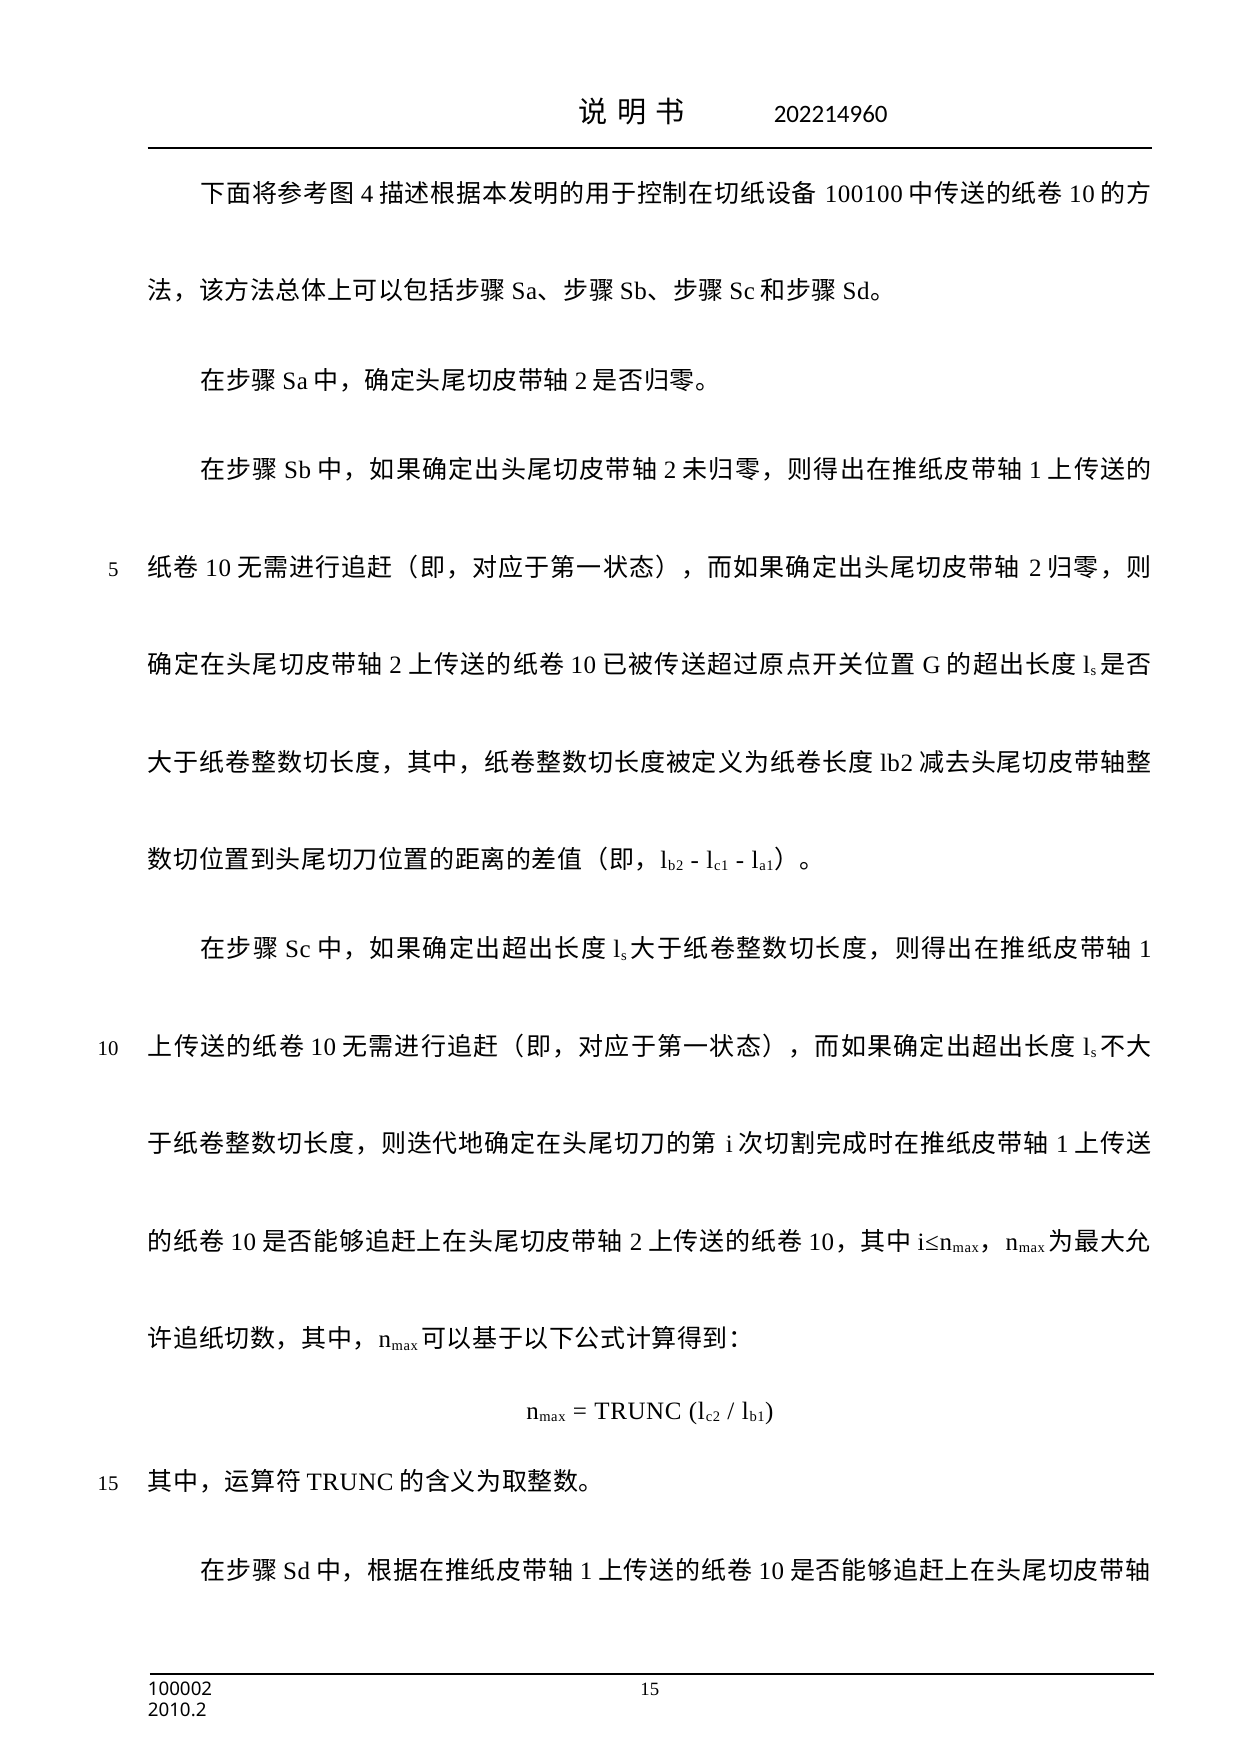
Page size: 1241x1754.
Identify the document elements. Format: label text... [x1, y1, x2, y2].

text 其中，运算符TRUNC的含义为取整数。 [148, 1447, 1152, 1512]
text nmax = TRUNC (lc2 / lb1) [148, 1394, 1152, 1426]
text 在步骤Sc中，如果确定出超出长度ls大于纸卷整数切长度，则得出在推纸皮带轴1上传送的纸卷10无需进行追赶（即，对应于第一状态），而如果确定出超出长度ls不大于纸卷整数切长度，则迭代地确定在头尾切刀的第i次切割完成时在推纸皮带轴1上传送的纸卷10是否能够追赶上在头尾切皮带轴2上传送的纸卷10，其中i≤nmax，nmax为最大允许追纸切数，其中，nmax可以基于以下公式计算得到： [148, 914, 1152, 1369]
text 下面将参考图4描述根据本发明的用于控制在切纸设备100100中传送的纸卷10的方法，该方法总体上可以包括步骤Sa、步骤Sb、步骤Sc和步骤Sd。 [148, 159, 1152, 321]
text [148, 1536, 1152, 1601]
text 在步骤Sa中，确定头尾切皮带轴2是否归零。 [148, 346, 1152, 411]
text 在步骤Sb中，如果确定出头尾切皮带轴2未归零，则得出在推纸皮带轴1上传送的纸卷10无需进行追赶（即，对应于第一状态），而如果确定出头尾切皮带轴2归零，则确定在头尾切皮带轴2上传送的纸卷10已被传送超过原点开关位置G的超出长度ls是否大于纸卷整数切长度，其中，纸卷整数切长度被定义为纸卷长度lb2减去头尾切皮带轴整数切位置到头尾切刀位置的距离的差值（即，lb2 - lc1 - la1）。 [148, 435, 1152, 890]
